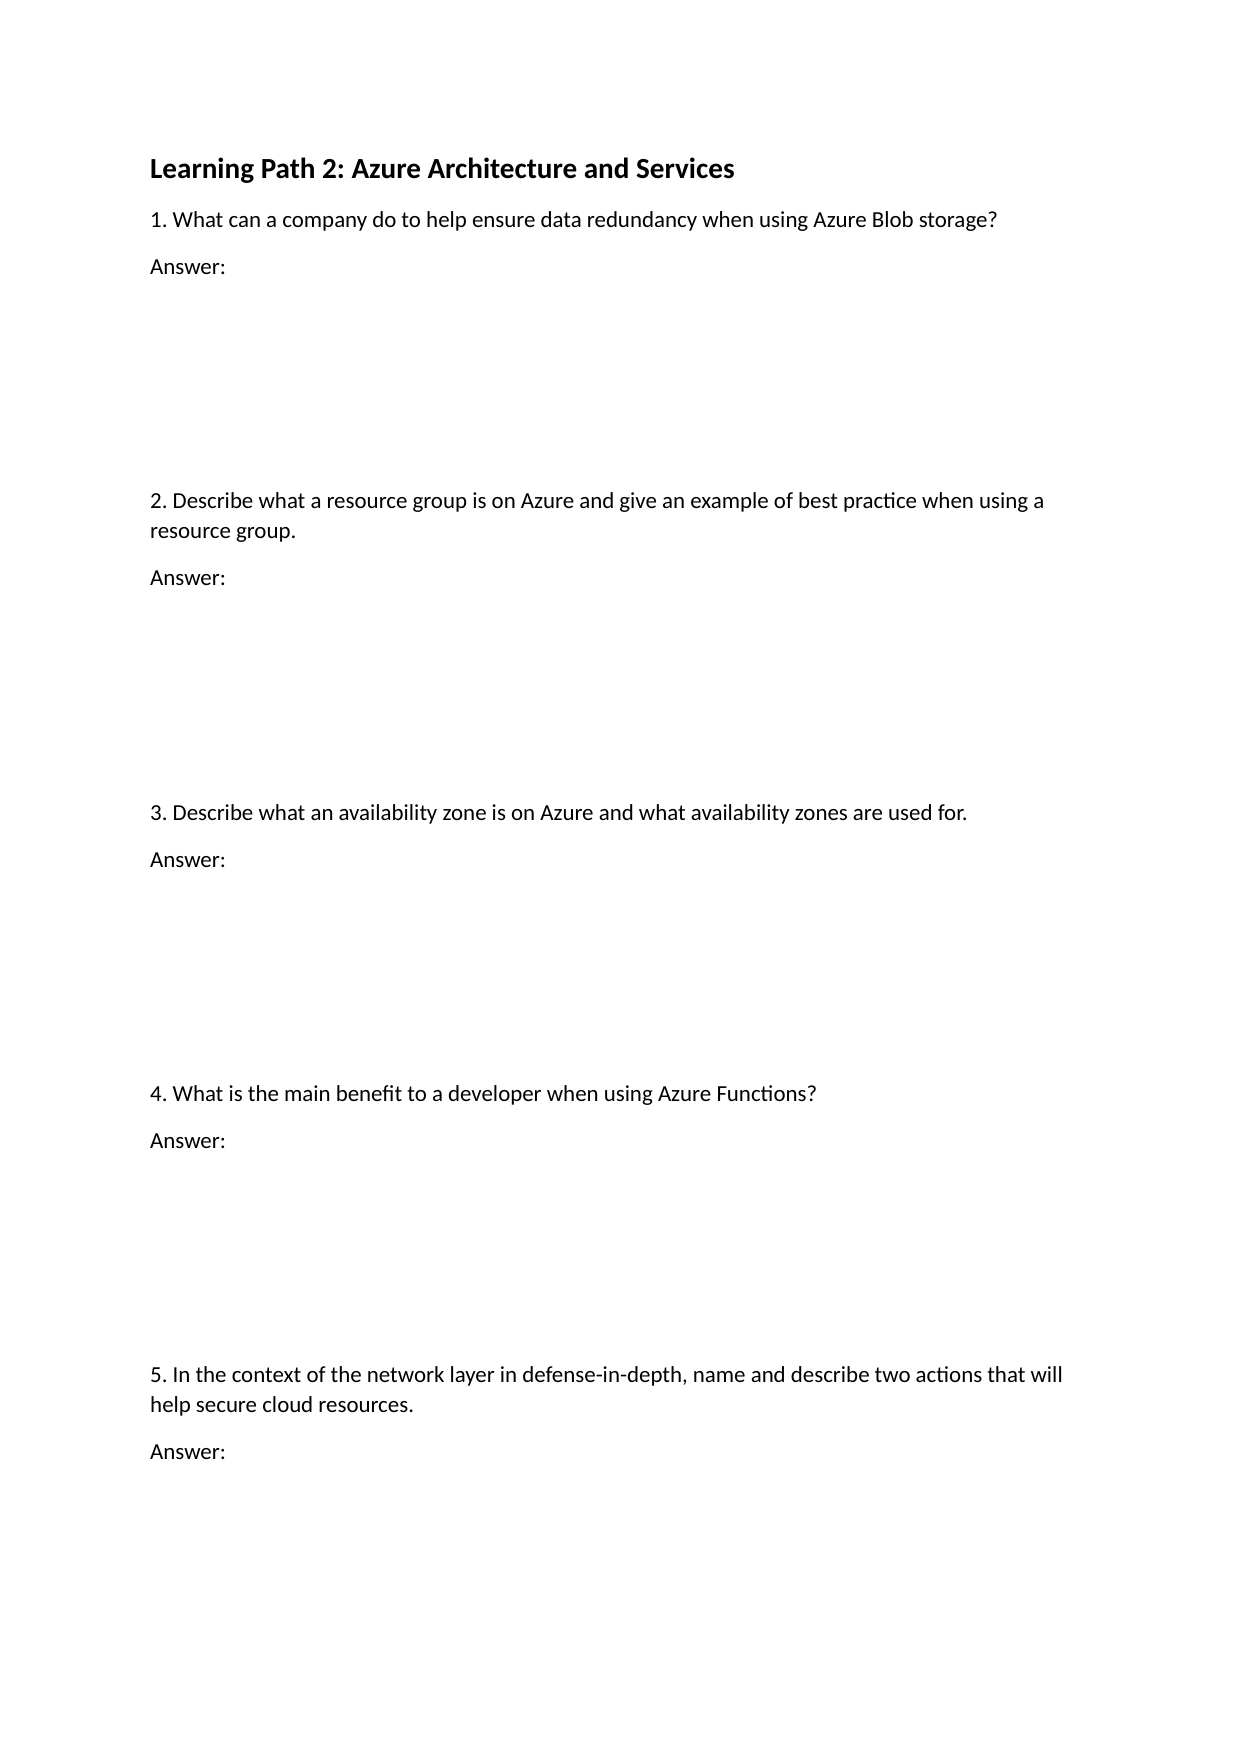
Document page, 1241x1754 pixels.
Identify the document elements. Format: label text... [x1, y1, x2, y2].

text Answer: [150, 1437, 1090, 1465]
text Answer: [150, 563, 1090, 591]
text 4. What is the main benefit to a developer when using Azure Functions? [150, 1079, 1090, 1107]
text 2. Describe what a resource group is on Azure and give an example of best practice when using a resource group. [150, 486, 1090, 544]
text 3. Describe what an availability zone is on Azure and what availability zones are used for. [150, 798, 1090, 826]
text Answer: [150, 845, 1090, 873]
text 1. What can a company do to help ensure data redundancy when using Azure Blob storage? [150, 205, 1090, 233]
text Answer: [150, 1126, 1090, 1154]
text Learning Path 2: Azure Architecture and Services [150, 150, 1090, 186]
text Answer: [150, 252, 1090, 280]
text 5. In the context of the network layer in defense-in-depth, name and describe two actions that will help secure cloud resources. [150, 1360, 1090, 1418]
